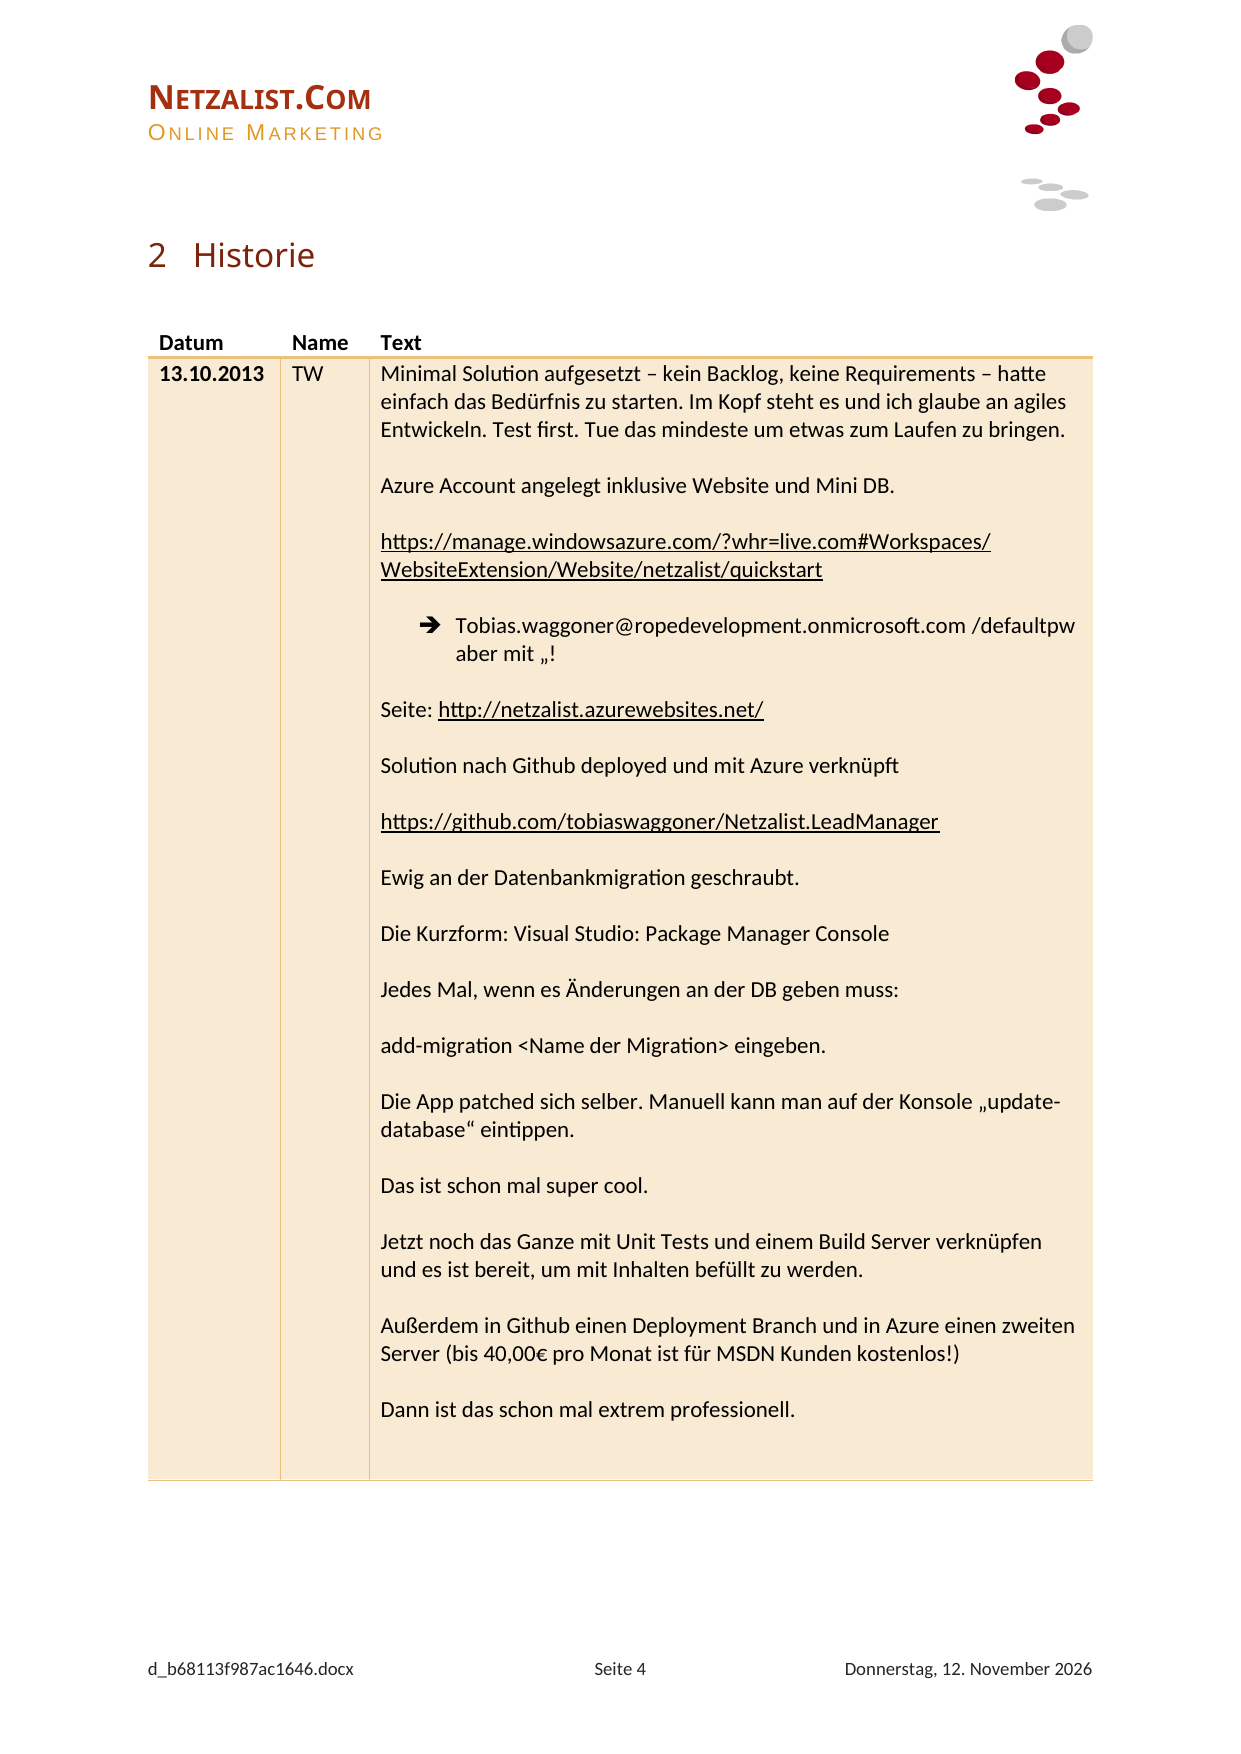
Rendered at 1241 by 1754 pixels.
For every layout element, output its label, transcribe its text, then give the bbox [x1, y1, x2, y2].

picture [1014, 25, 1093, 211]
table_cell TW [281, 359, 369, 1479]
table_header Datum [148, 328, 281, 356]
table_cell Minimal Solution aufgesetzt – kein Backlog, keine Requirements – hatte einfach das Bedürfnis zu starten. Im Kopf steht es und ich glaube an agiles Entwickeln. Test first. Tue das mindeste um etwas zum Laufen zu bringen. Azure Account angelegt inklusive Website und Mini DB. https://manage.windowsazure.com/?whr=live.com#Workspaces/WebsiteExtension/Website/netzalist/quickstart Tobias.waggoner@ropedevelopment.onmicrosoft.com /defaultpw aber mit „! Seite: http://netzalist.azurewebsites.net/ Solution nach Github deployed und mit Azure verknüpft https://github.com/tobiaswaggoner/Netzalist.LeadManager Ewig an der Datenbankmigration geschraubt. Die Kurzform: Visual Studio: Package Manager Console Jedes Mal, wenn es Änderungen an der DB geben muss: add-migration <Name der Migration> eingeben. Die App patched sich selber. Manuell kann man auf der Konsole „update-database“ eintippen. Das ist schon mal super cool. Jetzt noch das Ganze mit Unit Tests und einem Build Server verknüpfen und es ist bereit, um mit Inhalten befüllt zu werden. Außerdem in Github einen Deployment Branch und in Azure einen zweiten Server (bis 40,00€ pro Monat ist für MSDN Kunden kostenlos!) Dann ist das schon mal extrem professionell. [370, 359, 1093, 1479]
table_cell 13.10.2013 [148, 359, 280, 1479]
table_header Text [369, 328, 1093, 356]
table_header Name [281, 328, 369, 356]
subtitle Historie [148, 232, 1093, 277]
